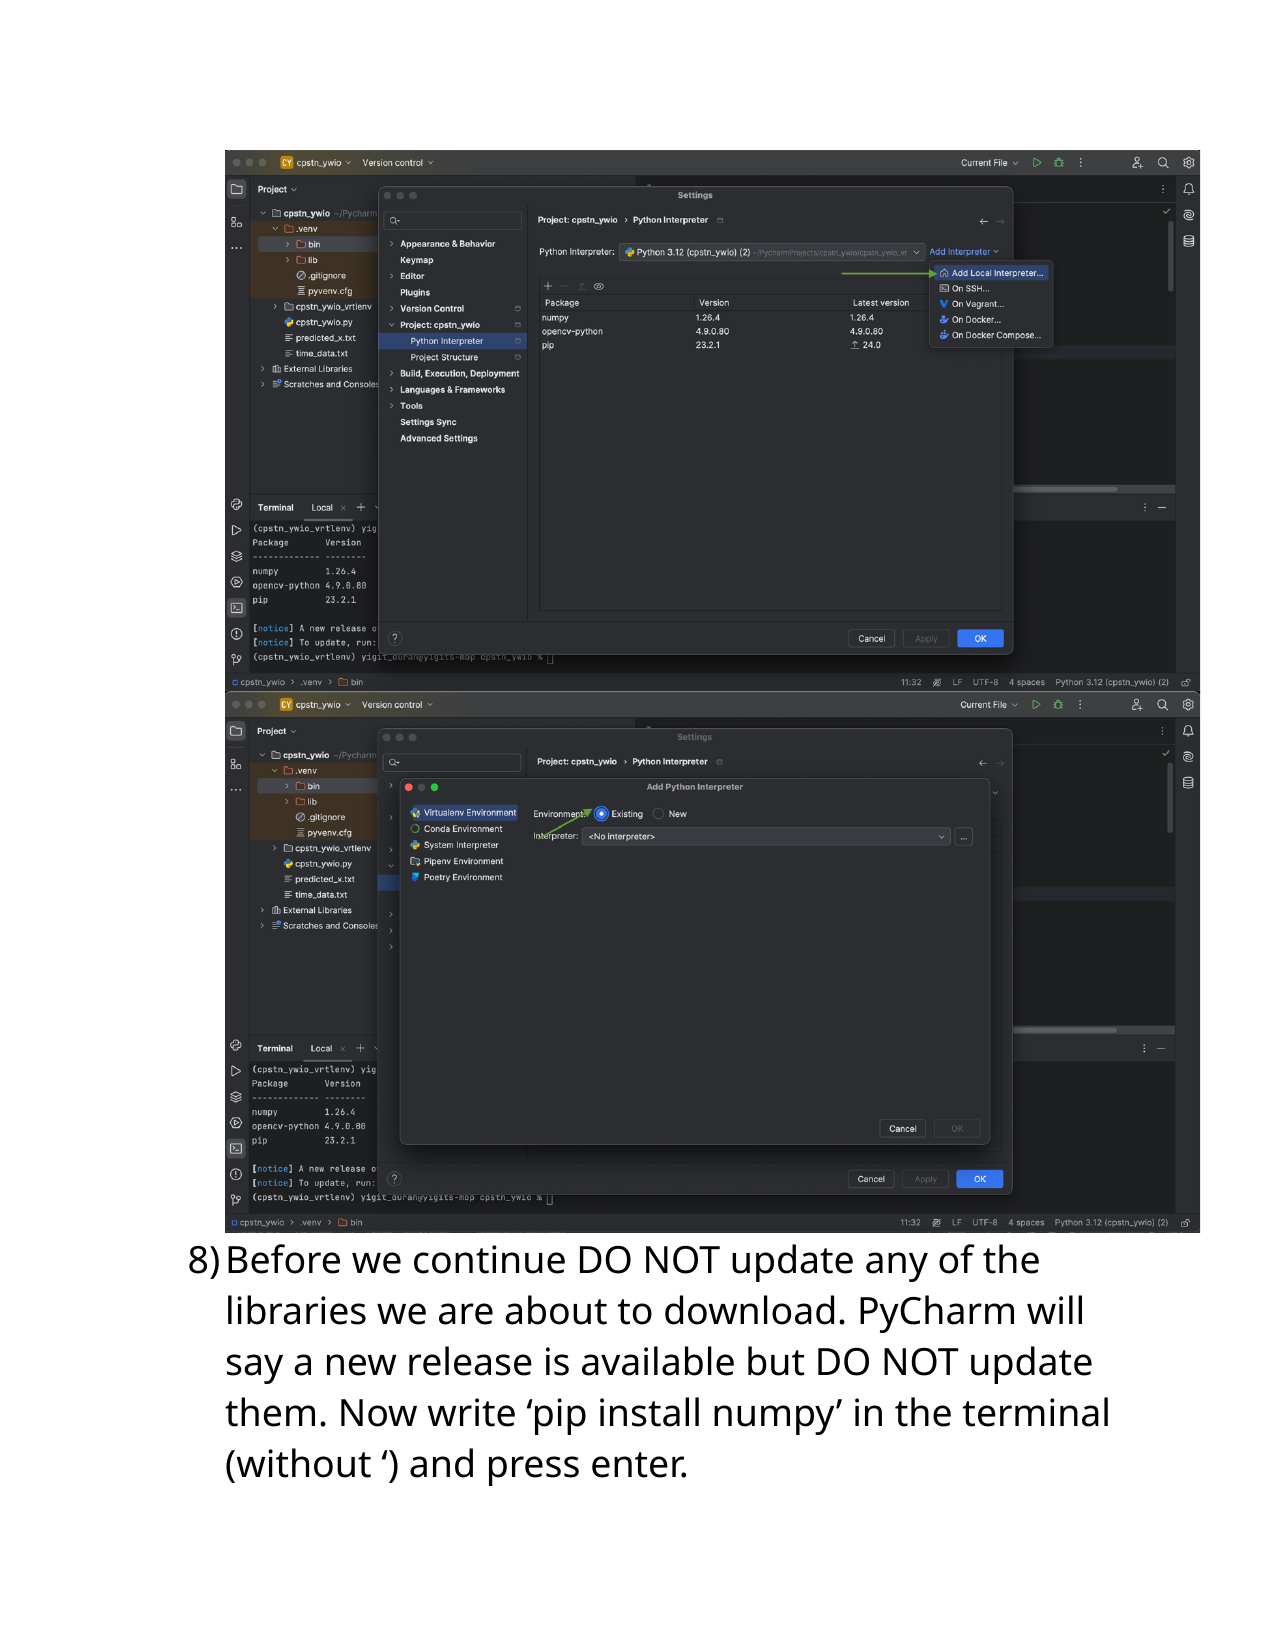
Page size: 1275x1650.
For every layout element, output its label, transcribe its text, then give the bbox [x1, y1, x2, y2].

list Before we continue DO NOT update any of the libraries we are about to download. PyCharm will say a new release is available but DO NOT update them. Now write ‘pip install numpy’ in the terminal (without ‘) and press enter. [187, 1233, 1125, 1488]
picture [225, 150, 1200, 1233]
